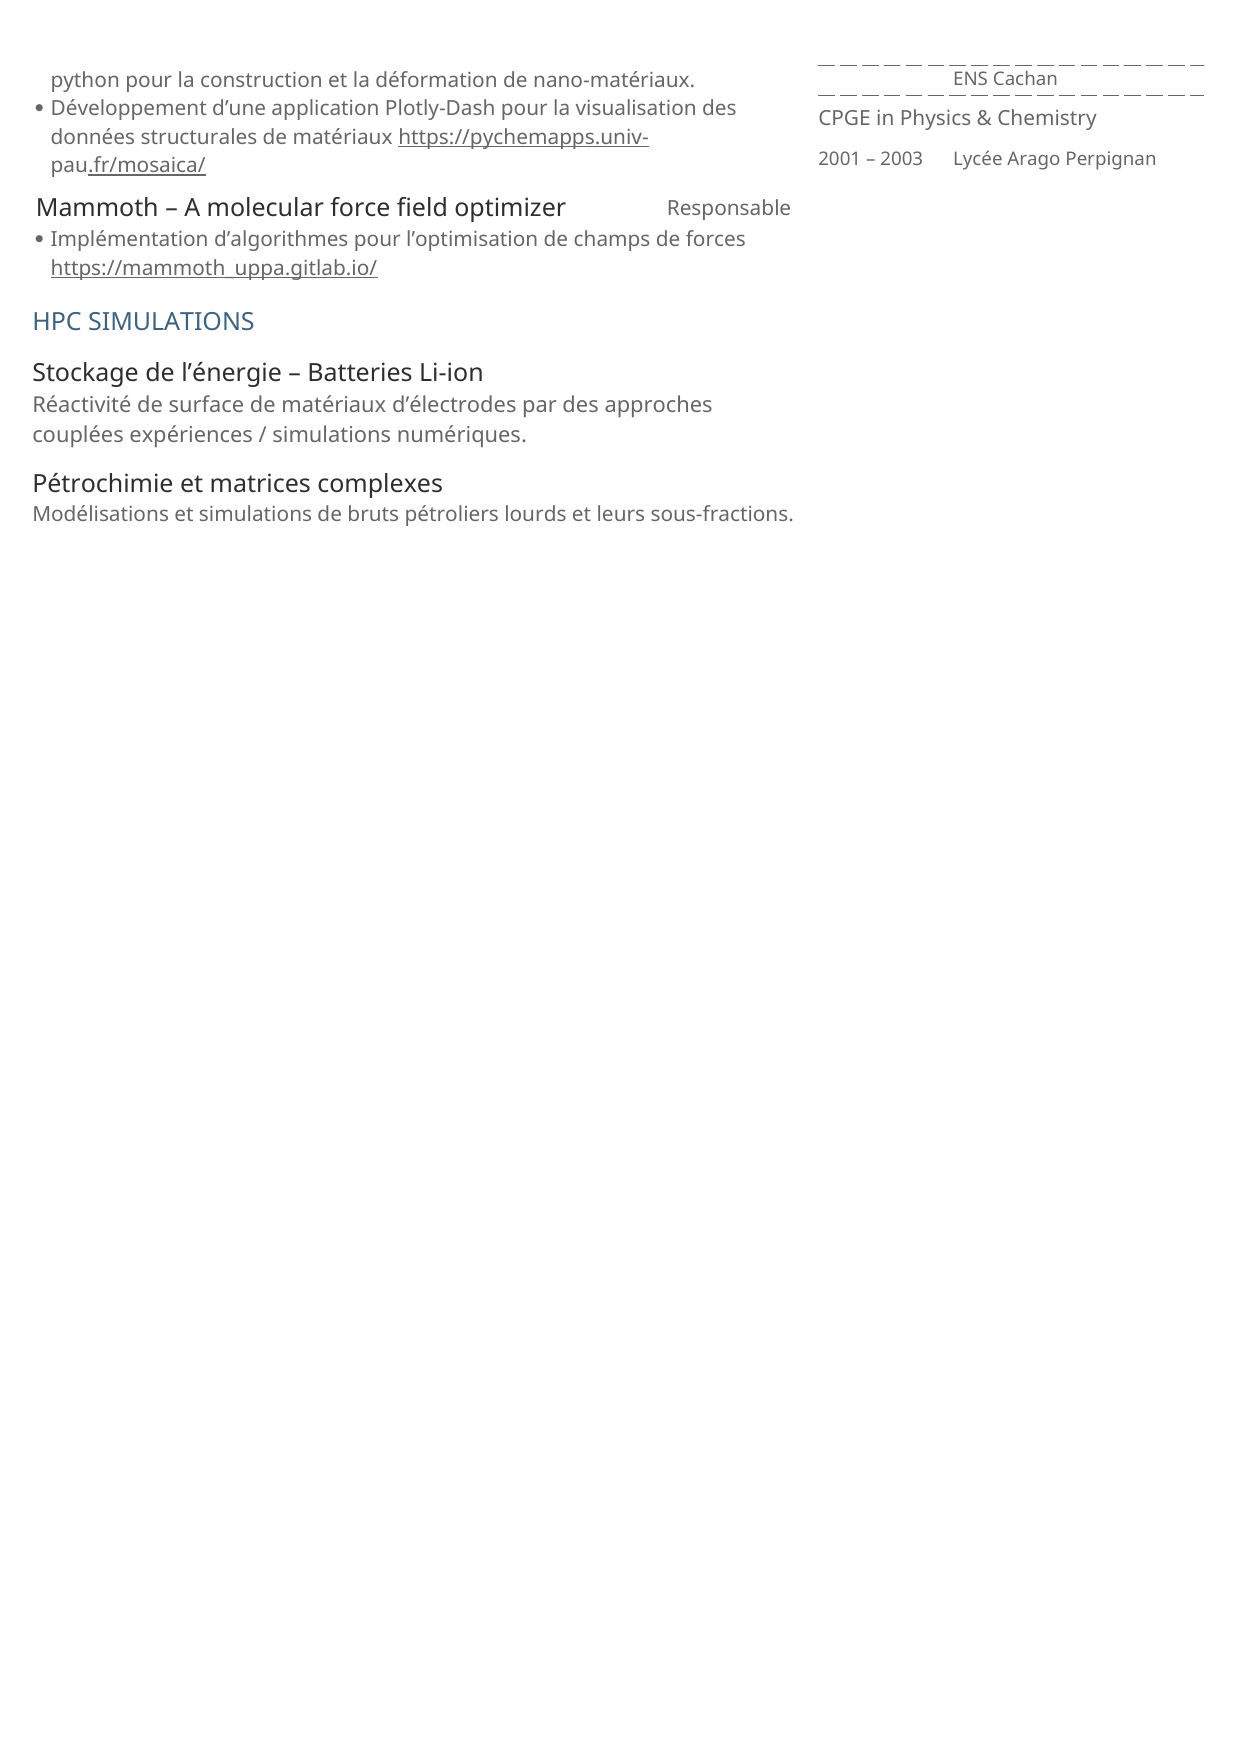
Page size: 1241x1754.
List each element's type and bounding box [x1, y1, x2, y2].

table_cell [812, 59, 1210, 528]
table_cell [29, 59, 812, 528]
